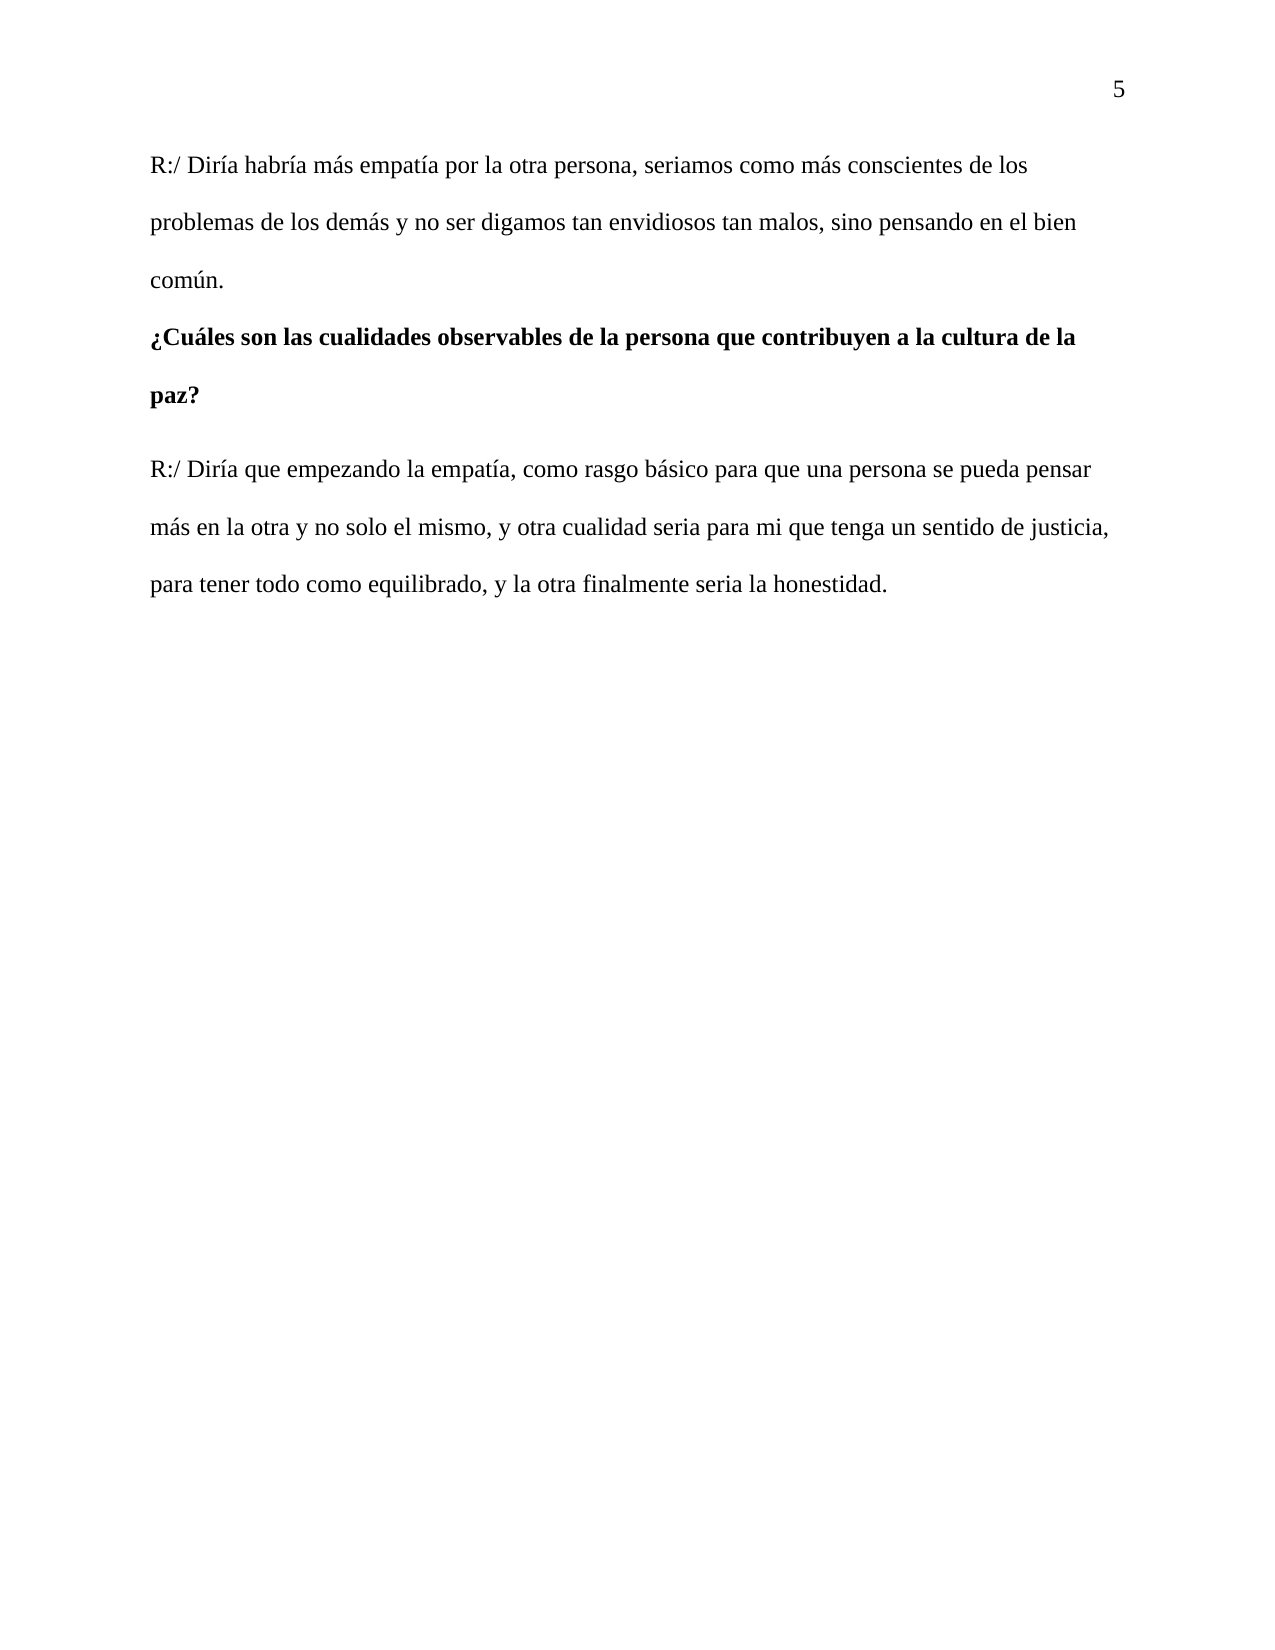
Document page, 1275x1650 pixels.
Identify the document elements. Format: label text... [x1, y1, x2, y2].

text R:/ Diría habría más empatía por la otra persona, seriamos como más conscientes de los problemas de los demás y no ser digamos tan envidiosos tan malos, sino pensando en el bien común. ¿Cuáles son las cualidades observables de la persona que contribuyen a la cultura de la paz? [150, 150, 1125, 409]
text R:/ Diría que empezando la empatía, como rasgo básico para que una persona se pueda pensar más en la otra y no solo el mismo, y otra cualidad seria para mi que tenga un sentido de justicia, para tener todo como equilibrado, y la otra finalmente seria la honestidad. [150, 454, 1125, 598]
